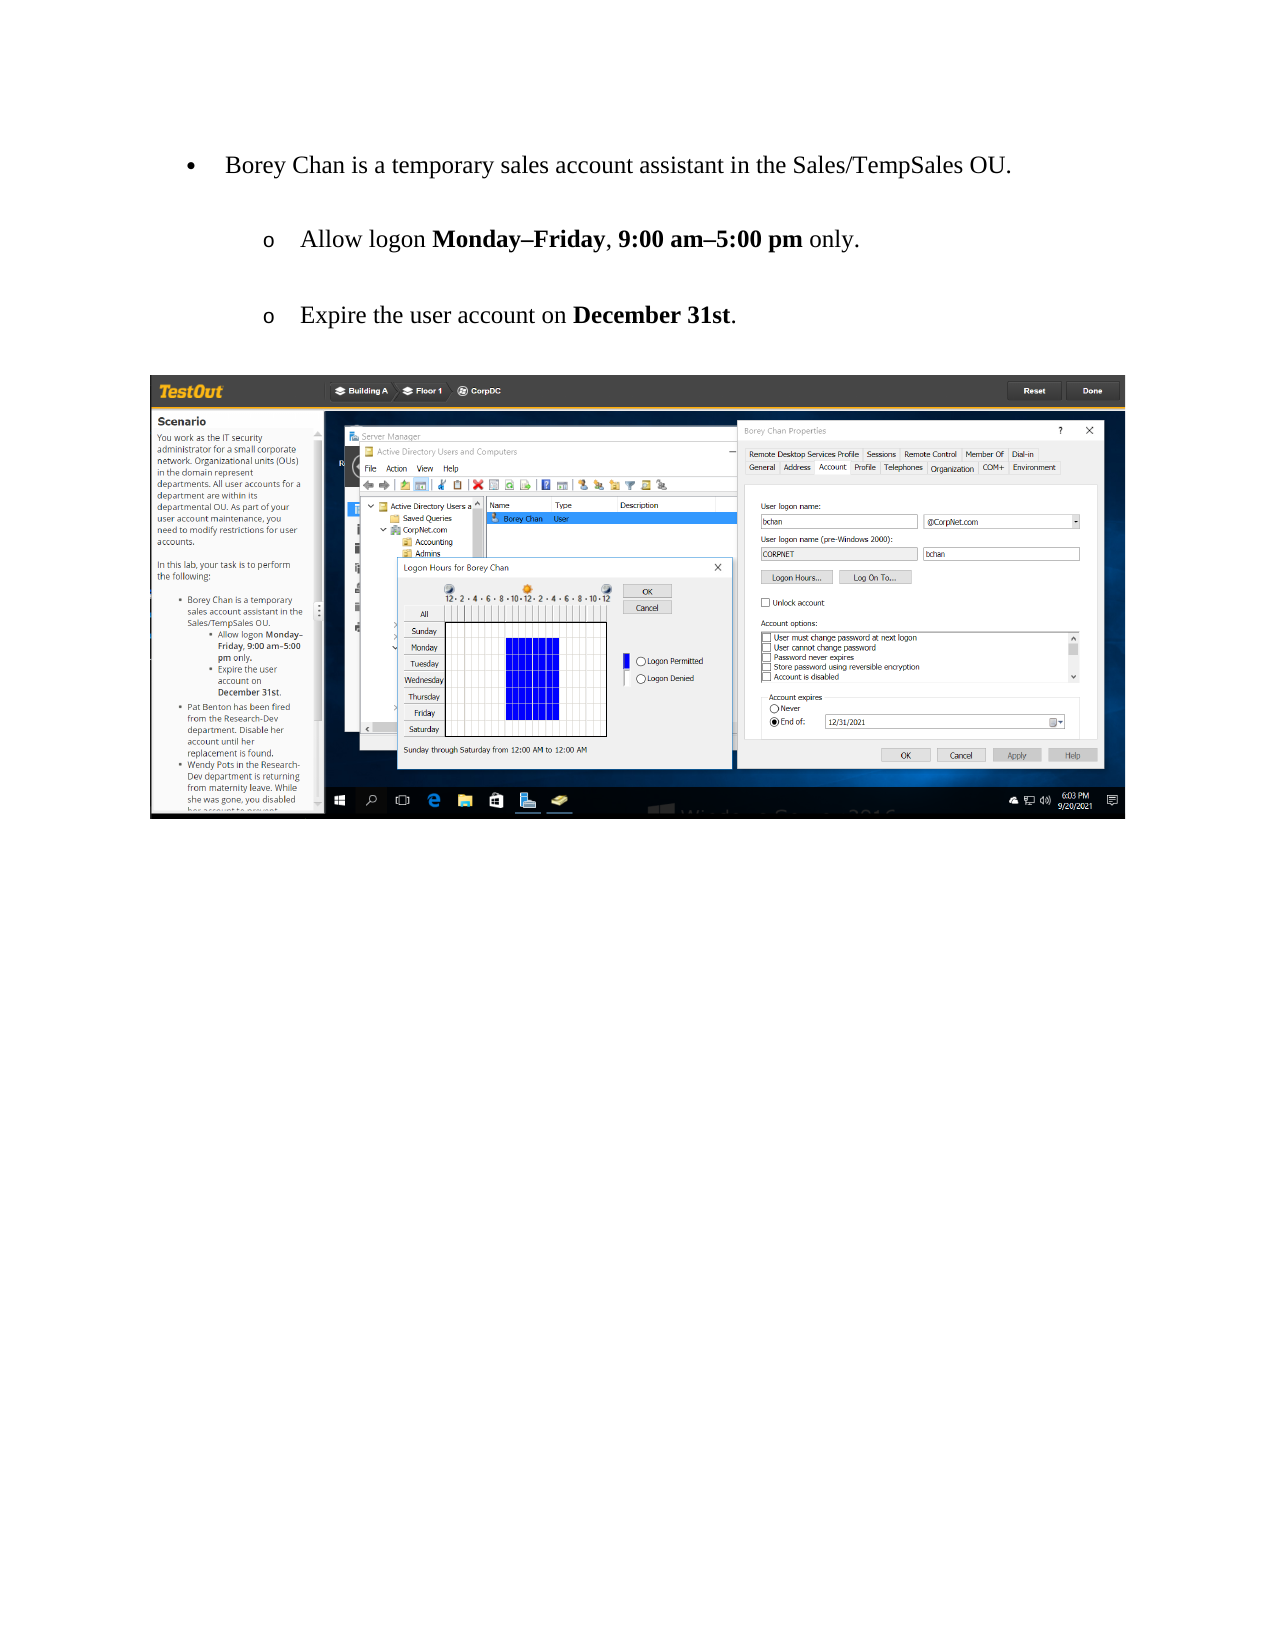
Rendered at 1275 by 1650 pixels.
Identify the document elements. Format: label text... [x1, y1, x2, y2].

list Allow logon Monday–Friday, 9:00 am–5:00 pm only. [262, 224, 1125, 254]
list Expire the user account on December 31st. [262, 300, 1125, 329]
list Borey Chan is a temporary sales account assistant in the Sales/TempSales OU. [187, 150, 1125, 179]
picture [150, 375, 1125, 819]
